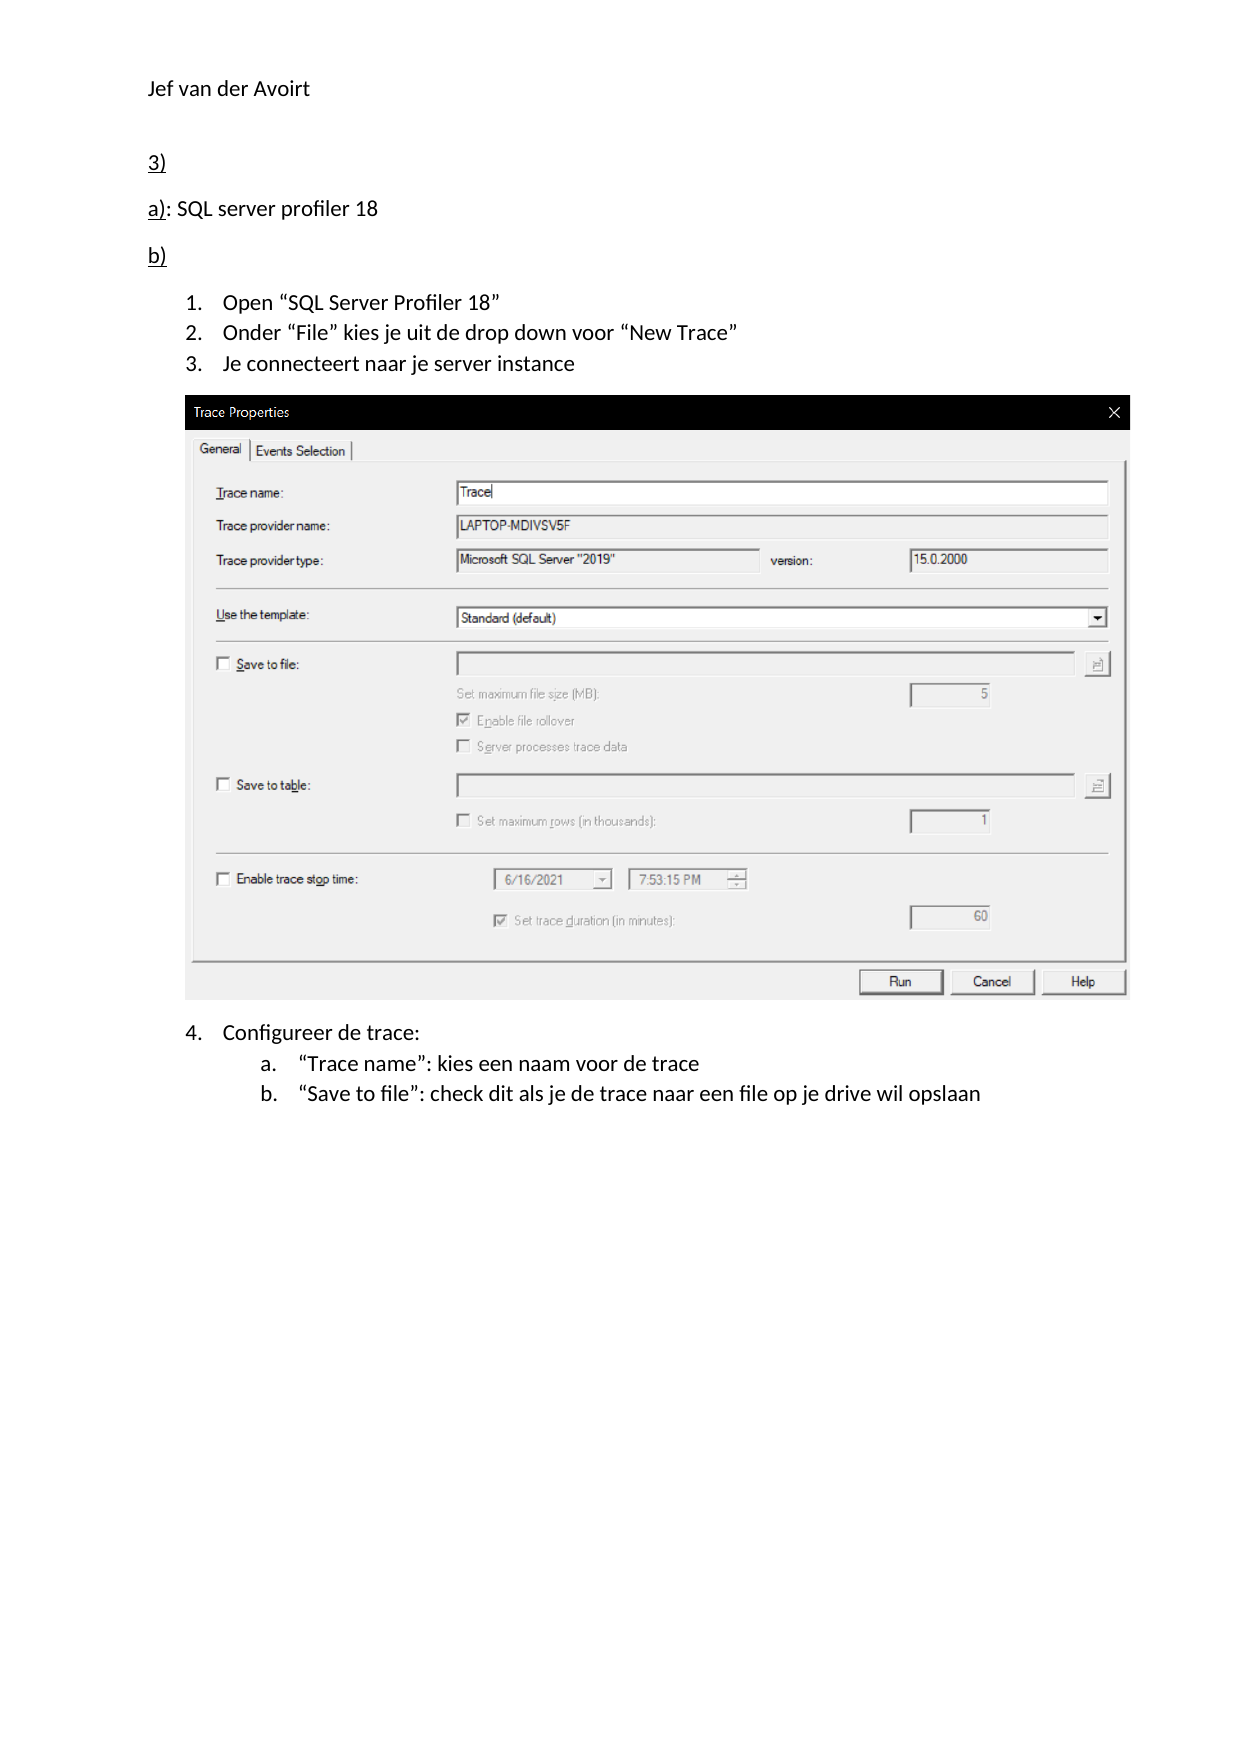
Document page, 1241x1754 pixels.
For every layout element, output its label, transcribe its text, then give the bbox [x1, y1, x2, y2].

list Onder “File” kies je uit de drop down voor “New Trace” [185, 318, 1093, 346]
picture [185, 395, 1130, 1000]
list “Trace name”: kies een naam voor de trace [260, 1049, 1093, 1077]
text a): SQL server profiler 18 [148, 194, 1093, 222]
list “Save to file”: check dit als je de trace naar een file op je drive wil opslaan [260, 1079, 1093, 1107]
list Je connecteert naar je server instance [185, 349, 1093, 377]
text b) [148, 241, 1093, 269]
list Open “SQL Server Profiler 18” [185, 288, 1093, 316]
text 3) [148, 148, 1093, 176]
list Configureer de trace: [185, 1018, 1093, 1047]
